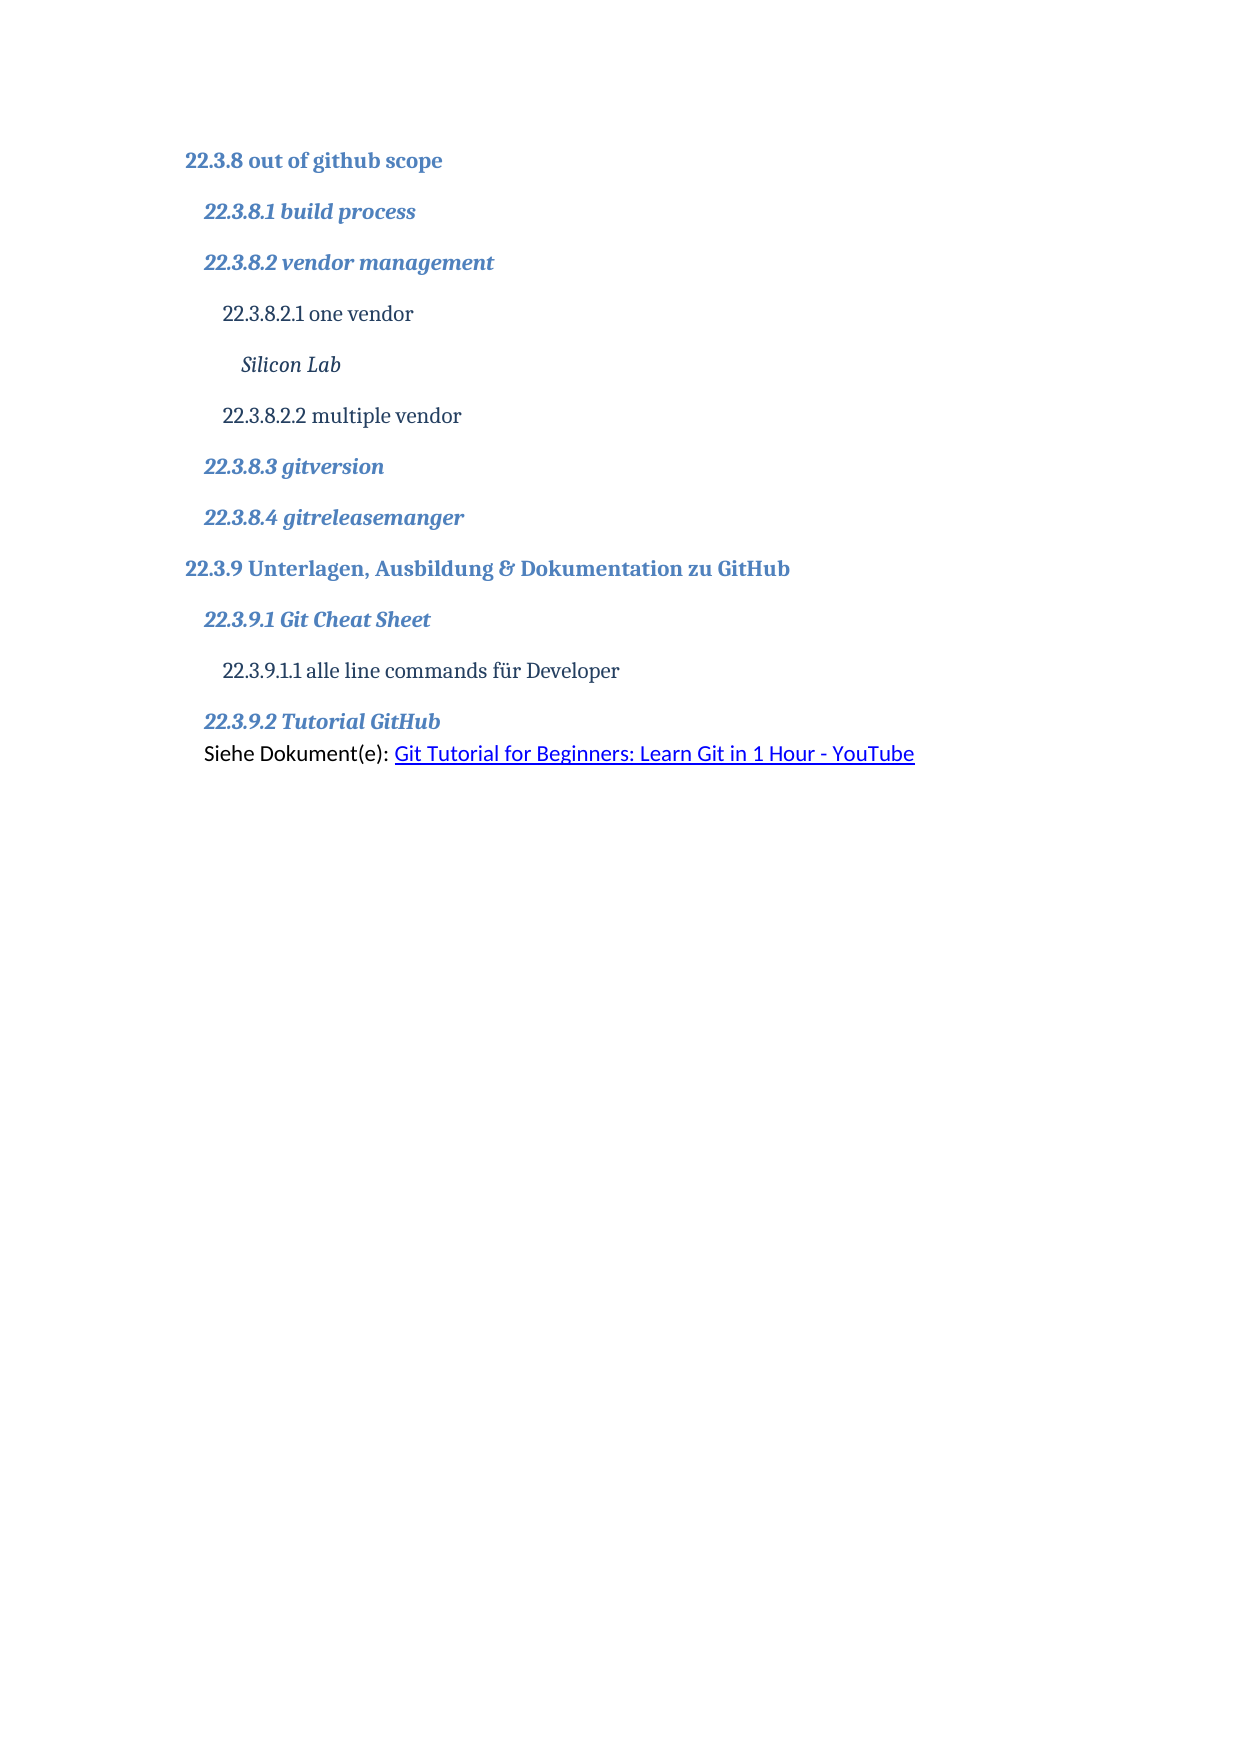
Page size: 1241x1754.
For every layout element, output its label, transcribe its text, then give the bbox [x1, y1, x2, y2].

text multiple vendor [223, 403, 1093, 429]
text gitreleasemanger [204, 505, 1093, 531]
text gitversion [204, 454, 1093, 480]
text vendor management [204, 250, 1093, 276]
text Tutorial GitHub [204, 709, 1093, 735]
text Siehe Dokument(e): Git Tutorial for Beginners: Learn Git in 1 Hour - YouTube [204, 739, 1093, 767]
text build process [204, 199, 1093, 225]
text alle line commands für Developer [223, 658, 1093, 684]
text Silicon Lab [241, 352, 1093, 378]
text Unterlagen, Ausbildung & Dokumentation zu GitHub [185, 556, 1093, 582]
text out of github scope [185, 148, 1093, 174]
text Git Cheat Sheet [204, 607, 1093, 633]
text one vendor [223, 301, 1093, 327]
